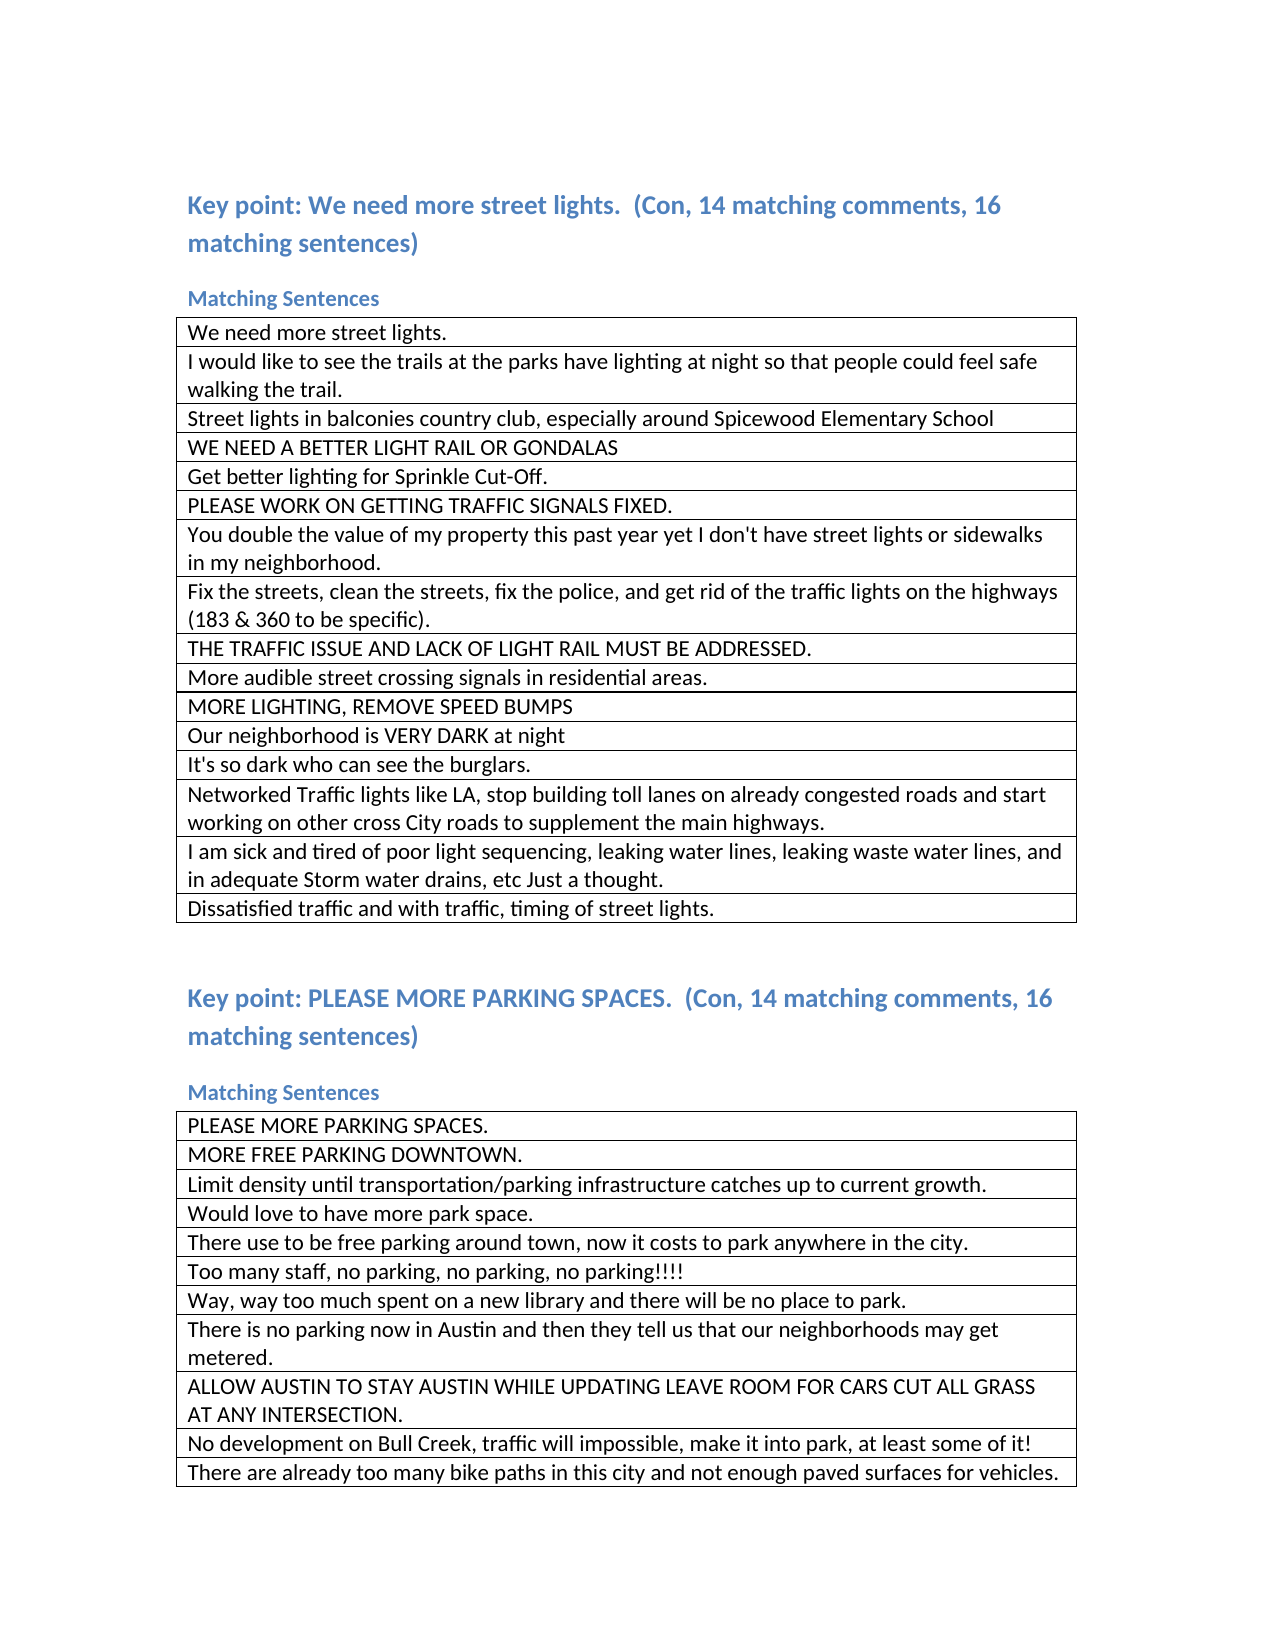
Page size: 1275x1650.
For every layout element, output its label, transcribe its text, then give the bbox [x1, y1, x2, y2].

table_cell I would like to see the trails at the parks have lighting at night so that people could feel safe walking the trail. [177, 347, 1076, 403]
table_cell There are already too many bike paths in this city and not enough paved surfaces for vehicles. [177, 1458, 1076, 1486]
table_cell MORE LIGHTING, REMOVE SPEED BUMPS [177, 693, 1076, 721]
table_cell It's so dark who can see the burglars. [177, 751, 1076, 779]
subtitle Key point: We need more street lights. (Con, 14 matching comments, 16 matching sentences) [187, 150, 1087, 259]
subtitle Key point: PLEASE MORE PARKING SPACES. (Con, 14 matching comments, 16 matching sentences) [187, 944, 1087, 1053]
table_cell Too many staff, no parking, no parking, no parking!!!! [177, 1257, 1076, 1285]
table_cell Get better lighting for Sprinkle Cut-Off. [177, 462, 1076, 490]
table_cell Our neighborhood is VERY DARK at night [177, 722, 1076, 749]
table_cell Would love to have more park space. [177, 1199, 1076, 1227]
table_cell Way, way too much spent on a new library and there will be no place to park. [177, 1286, 1076, 1314]
table_cell Dissatisfied traffic and with traffic, timing of street lights. [177, 894, 1076, 922]
subtitle Matching Sentences [187, 284, 1087, 313]
table_header PLEASE MORE PARKING SPACES. [177, 1112, 1076, 1139]
table_cell MORE FREE PARKING DOWNTOWN. [177, 1141, 1076, 1169]
table_cell Limit density until transportation/parking infrastructure catches up to current growth. [177, 1170, 1076, 1198]
table_cell THE TRAFFIC ISSUE AND LACK OF LIGHT RAIL MUST BE ADDRESSED. [177, 634, 1076, 662]
table_cell Street lights in balconies country club, especially around Spicewood Elementary School [177, 404, 1076, 432]
table_header We need more street lights. [177, 318, 1076, 346]
table_cell No development on Bull Creek, traffic will impossible, make it into park, at least some of it! [177, 1429, 1076, 1457]
table_cell Fix the streets, clean the streets, fix the police, and get rid of the traffic lights on the highways (183 & 360 to be specific). [177, 577, 1076, 633]
subtitle Matching Sentences [187, 1078, 1087, 1106]
table_cell I am sick and tired of poor light sequencing, leaking water lines, leaking waste water lines, and in adequate Storm water drains, etc Just a thought. [177, 837, 1076, 893]
table_cell You double the value of my property this past year yet I don't have street lights or sidewalks in my neighborhood. [177, 520, 1076, 576]
table_cell PLEASE WORK ON GETTING TRAFFIC SIGNALS FIXED. [177, 491, 1076, 519]
table_cell There is no parking now in Austin and then they tell us that our neighborhoods may get metered. [177, 1315, 1076, 1371]
table_cell More audible street crossing signals in residential areas. [177, 664, 1076, 691]
table_cell WE NEED A BETTER LIGHT RAIL OR GONDALAS [177, 433, 1076, 461]
table_cell There use to be free parking around town, now it costs to park anywhere in the city. [177, 1228, 1076, 1256]
table_cell Networked Traffic lights like LA, stop building toll lanes on already congested roads and start working on other cross City roads to supplement the main highways. [177, 780, 1076, 836]
table_cell ALLOW AUSTIN TO STAY AUSTIN WHILE UPDATING LEAVE ROOM FOR CARS CUT ALL GRASS AT ANY INTERSECTION. [177, 1372, 1076, 1428]
